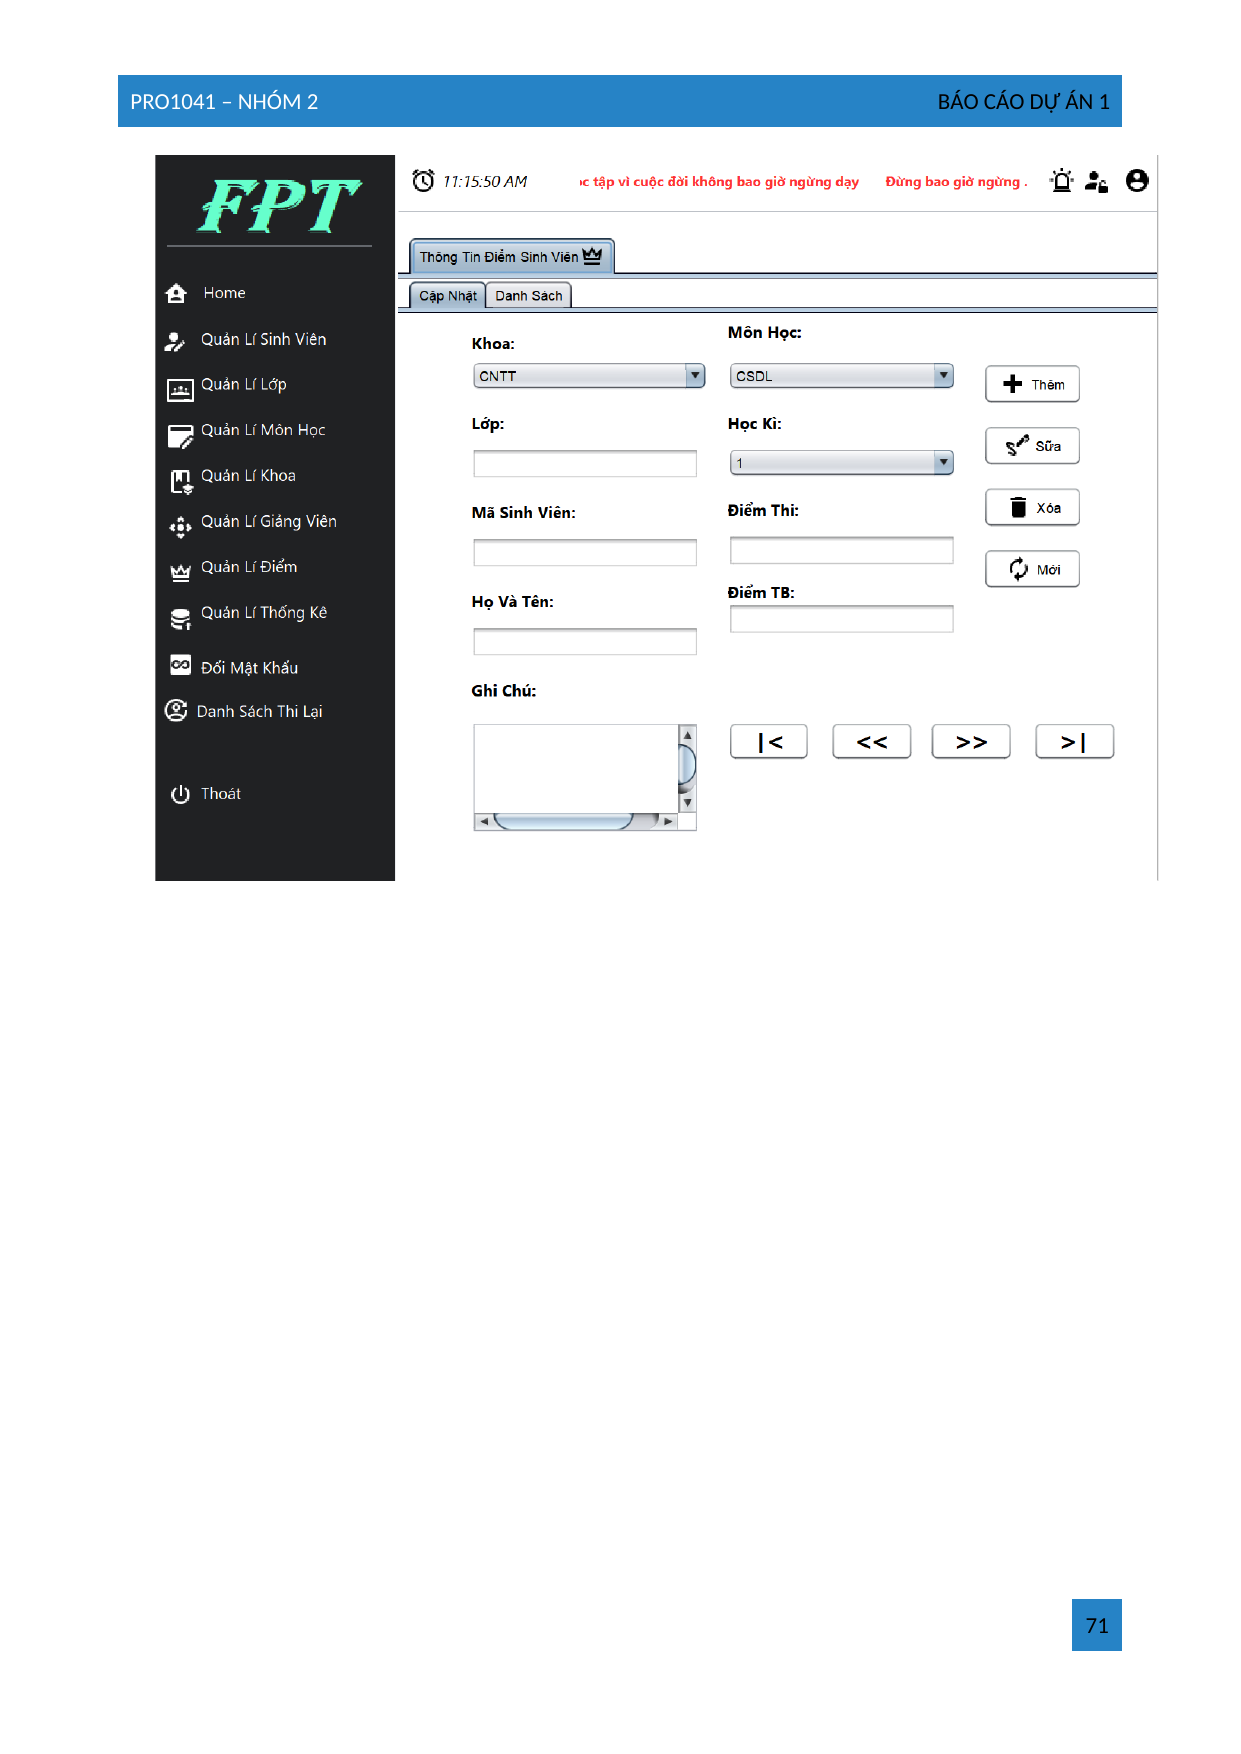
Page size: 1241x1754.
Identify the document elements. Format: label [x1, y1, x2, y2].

picture [155, 155, 1159, 881]
